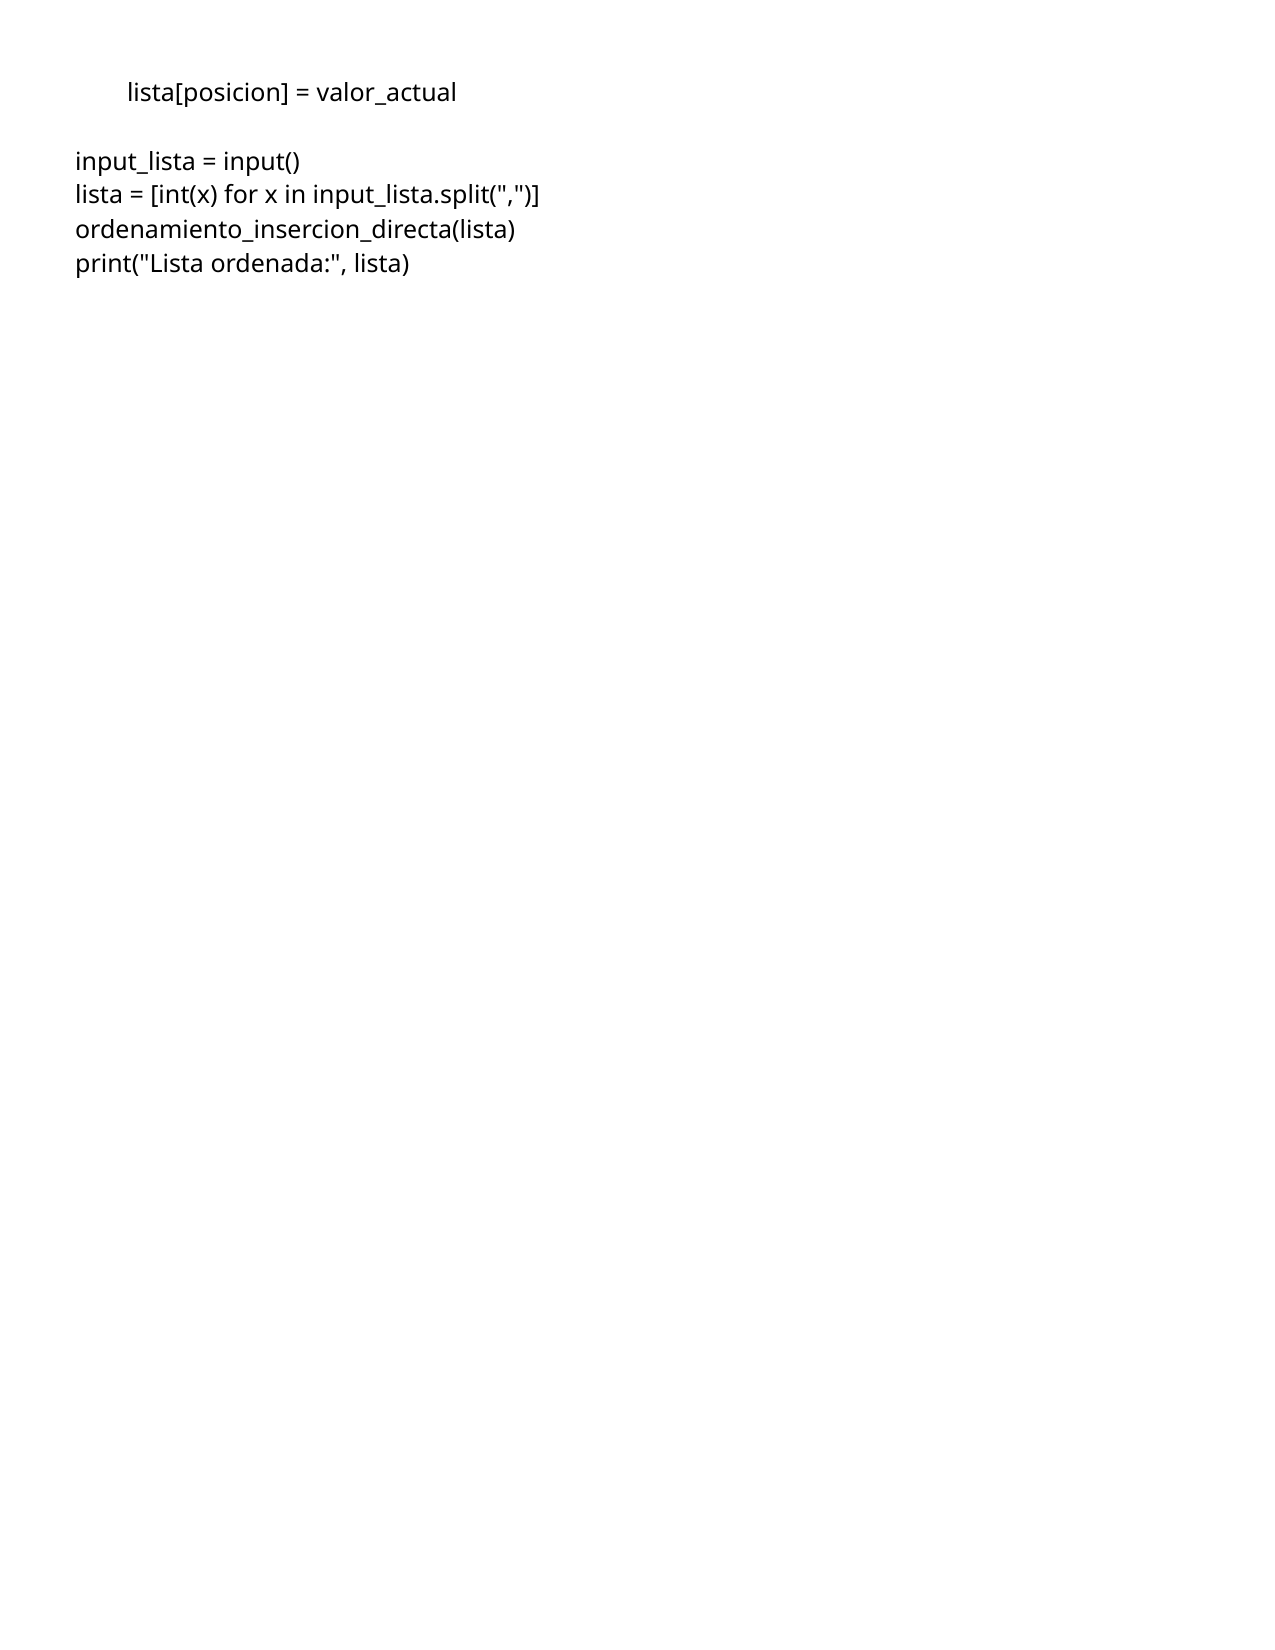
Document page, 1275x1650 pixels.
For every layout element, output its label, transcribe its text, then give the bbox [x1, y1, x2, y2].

text lista = [int(x) for x in input_lista.split(",")] [75, 177, 1200, 211]
text ordenamiento_insercion_directa(lista) [75, 211, 1200, 245]
text lista[posicion] = valor_actual [75, 75, 1200, 109]
text print("Lista ordenada:", lista) [75, 245, 1200, 279]
text input_lista = input() [75, 143, 1200, 177]
